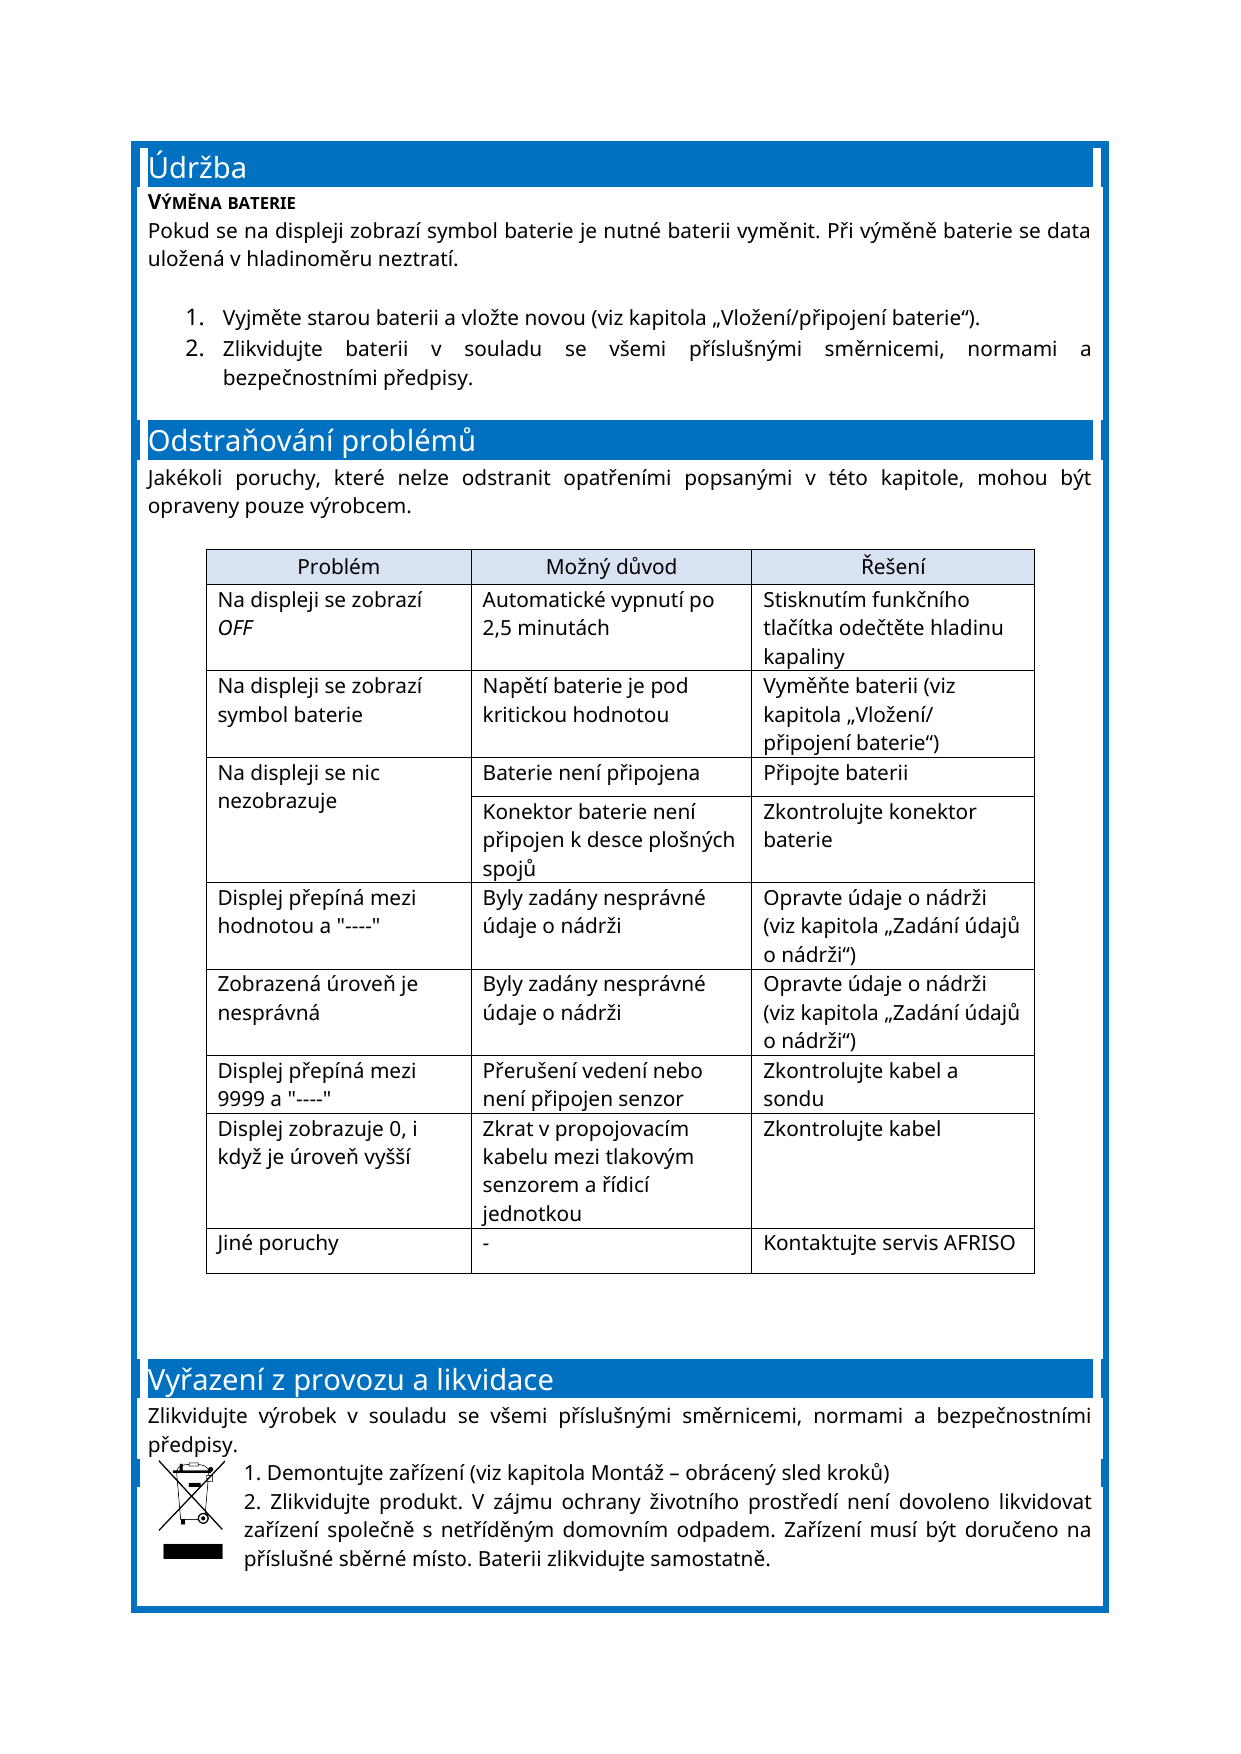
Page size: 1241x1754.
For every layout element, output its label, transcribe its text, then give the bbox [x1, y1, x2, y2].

text Pokud se na displeji zobrazí symbol baterie je nutné baterii vyměnit. Při výměně baterie se data uložená v hladinoměru neztratí. [148, 216, 1093, 273]
table_cell Baterie není připojena [472, 758, 751, 796]
text Zlikvidujte výrobek v souladu se všemi příslušnými směrnicemi, normami a bezpečnostními předpisy. [148, 1402, 1093, 1458]
table_cell Připojte baterii [752, 758, 1034, 796]
list Vyjměte starou baterii a vložte novou (viz kapitola „Vložení/připojení baterie“). [185, 301, 1093, 332]
table_cell Na displeji se zobrazí OFF [207, 585, 471, 670]
table_cell Zkontrolujte konektor baterie [752, 797, 1034, 882]
text 2. Zlikvidujte produkt. V zájmu ochrany životního prostředí není dovoleno likvidovat zařízení společně s netříděným domovním odpadem. Zařízení musí být doručeno na příslušné sběrné místo. Baterii zlikvidujte samostatně. [148, 1487, 1093, 1572]
table_cell Kontaktujte servis AFRISO [752, 1229, 1034, 1272]
table_header Možný důvod [472, 550, 751, 584]
table_cell Na displeji se nic nezobrazuje [207, 758, 471, 882]
text Jakékoli poruchy, které nelze odstranit opatřeními popsanými v této kapitole, mohou být opraveny pouze výrobcem. [148, 463, 1093, 520]
table_cell Byly zadány nesprávné údaje o nádrži [472, 883, 751, 968]
table_cell Napětí baterie je pod kritickou hodnotou [472, 671, 751, 757]
table_cell Zkontrolujte kabel a sondu [752, 1056, 1034, 1113]
text Vyřazení z provozu a likvidace [148, 1359, 1093, 1398]
text Výměna baterie [148, 187, 1093, 216]
text Odstraňování problémů [148, 420, 1093, 460]
table_cell Vyměňte baterii (viz kapitola „Vložení/ připojení baterie“) [752, 671, 1034, 757]
table_cell Displej přepíná mezi hodnotou a "----" [207, 883, 471, 968]
text 1. Demontujte zařízení (viz kapitola Montáž – obrácený sled kroků) [148, 1458, 1093, 1487]
table_cell Zobrazená úroveň je nesprávná [207, 970, 471, 1055]
table_cell Byly zadány nesprávné údaje o nádrži [472, 970, 751, 1055]
table_cell Zkrat v propojovacím kabelu mezi tlakovým senzorem a řídicí jednotkou [472, 1114, 751, 1227]
picture [158, 1459, 225, 1559]
table_cell Stisknutím funkčního tlačítka odečtěte hladinu kapaliny [752, 585, 1034, 670]
table_cell Displej přepíná mezi 9999 a "----" [207, 1056, 471, 1113]
table_cell Na displeji se zobrazí symbol baterie [207, 671, 471, 757]
table_cell Jiné poruchy [207, 1229, 471, 1272]
table_cell - [472, 1229, 751, 1272]
table_cell Přerušení vedení nebo není připojen senzor [472, 1056, 751, 1113]
table_cell Zkontrolujte kabel [752, 1114, 1034, 1227]
table_cell Displej zobrazuje 0, i když je úroveň vyšší [207, 1114, 471, 1227]
list Zlikvidujte baterii v souladu se všemi příslušnými směrnicemi, normami a bezpečnostními předpisy. [185, 332, 1093, 392]
table_cell Opravte údaje o nádrži (viz kapitola „Zadání údajů o nádrži“) [752, 883, 1034, 968]
table_header Řešení [752, 550, 1034, 584]
table_cell Automatické vypnutí po 2,5 minutách [472, 585, 751, 670]
table_cell Opravte údaje o nádrži (viz kapitola „Zadání údajů o nádrži“) [752, 970, 1034, 1055]
table_header Problém [207, 550, 471, 584]
text Údržba [148, 148, 1093, 187]
table_cell Konektor baterie není připojen k desce plošných spojů [472, 797, 751, 882]
